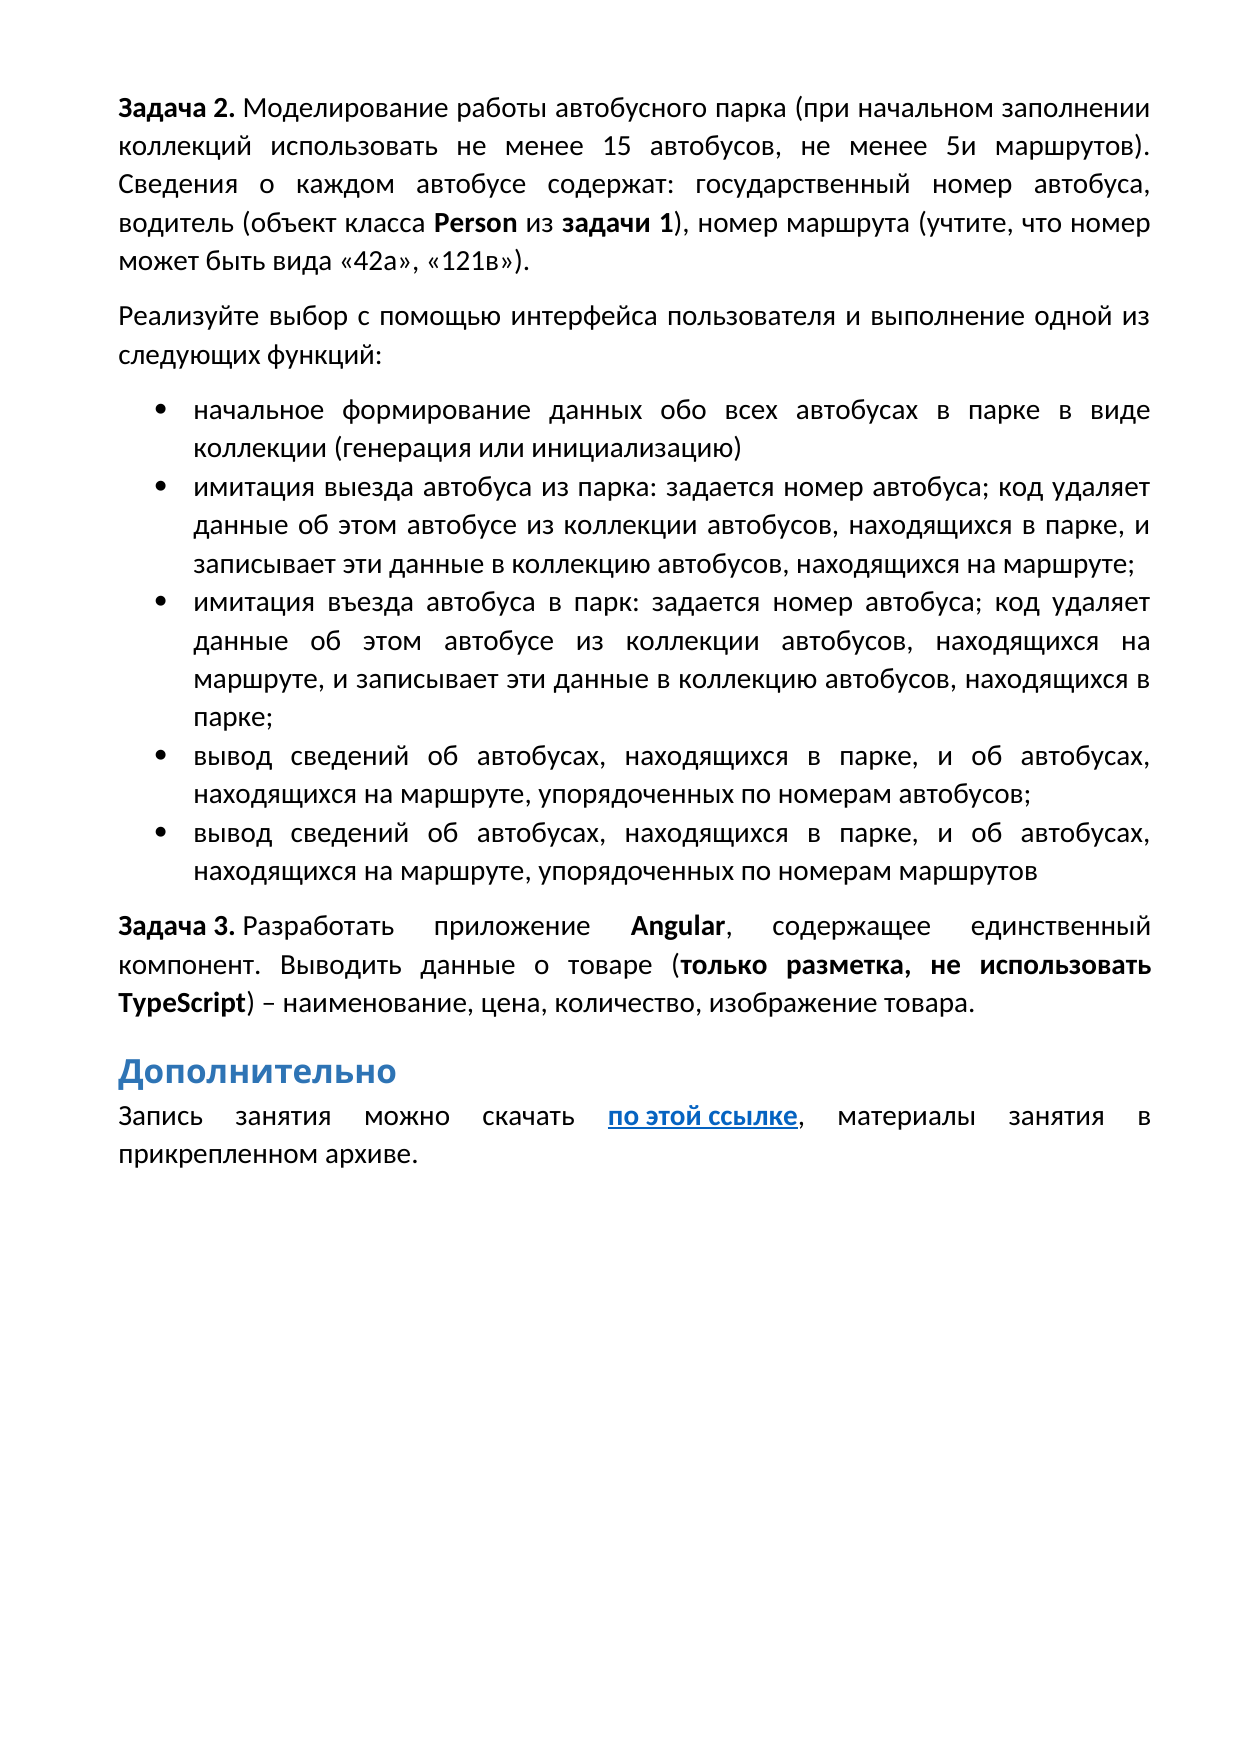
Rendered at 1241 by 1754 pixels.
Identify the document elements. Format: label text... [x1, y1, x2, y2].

subtitle Дополнительно [118, 1048, 1152, 1093]
list имитация въезда автобуса в парк: задается номер автобуса; код удаляет данные об этом автобусе из коллекции автобусов, находящихся на маршруте, и записывает эти данные в коллекцию автобусов, находящихся в парке; [156, 583, 1152, 734]
text Реализуйте выбор с помощью интерфейса пользователя и выполнение одной из следующих функций: [118, 297, 1152, 372]
list вывод сведений об автобусах, находящихся в парке, и об автобусах, находящихся на маршруте, упорядоченных по номерам маршрутов [156, 814, 1152, 888]
text Задача 3. Разработать приложение Angular, содержащее единственный компонент. Выводить данные о товаре (только разметка, не использовать TypeScript) – наименование, цена, количество, изображение товара. [118, 907, 1152, 1020]
text Задача 2. Моделирование работы автобусного парка (при начальном заполнении коллекций использовать не менее 15 автобусов, не менее 5и маршрутов). Сведения о каждом автобусе содержат: государственный номер автобуса, водитель (объект класса Person из задачи 1), номер маршрута (учтите, что номер может быть вида «42а», «121в»). [118, 89, 1152, 278]
list вывод сведений об автобусах, находящихся в парке, и об автобусах, находящихся на маршруте, упорядоченных по номерам автобусов; [156, 737, 1152, 811]
list начальное формирование данных обо всех автобусах в парке в виде коллекции (генерация или инициализацию) [156, 391, 1152, 465]
list имитация выезда автобуса из парка: задается номер автобуса; код удаляет данные об этом автобусе из коллекции автобусов, находящихся в парке, и записывает эти данные в коллекцию автобусов, находящихся на маршруте; [156, 468, 1152, 580]
text Запись занятия можно скачать по этой ссылке, материалы занятия в прикрепленном архиве. [118, 1097, 1152, 1171]
